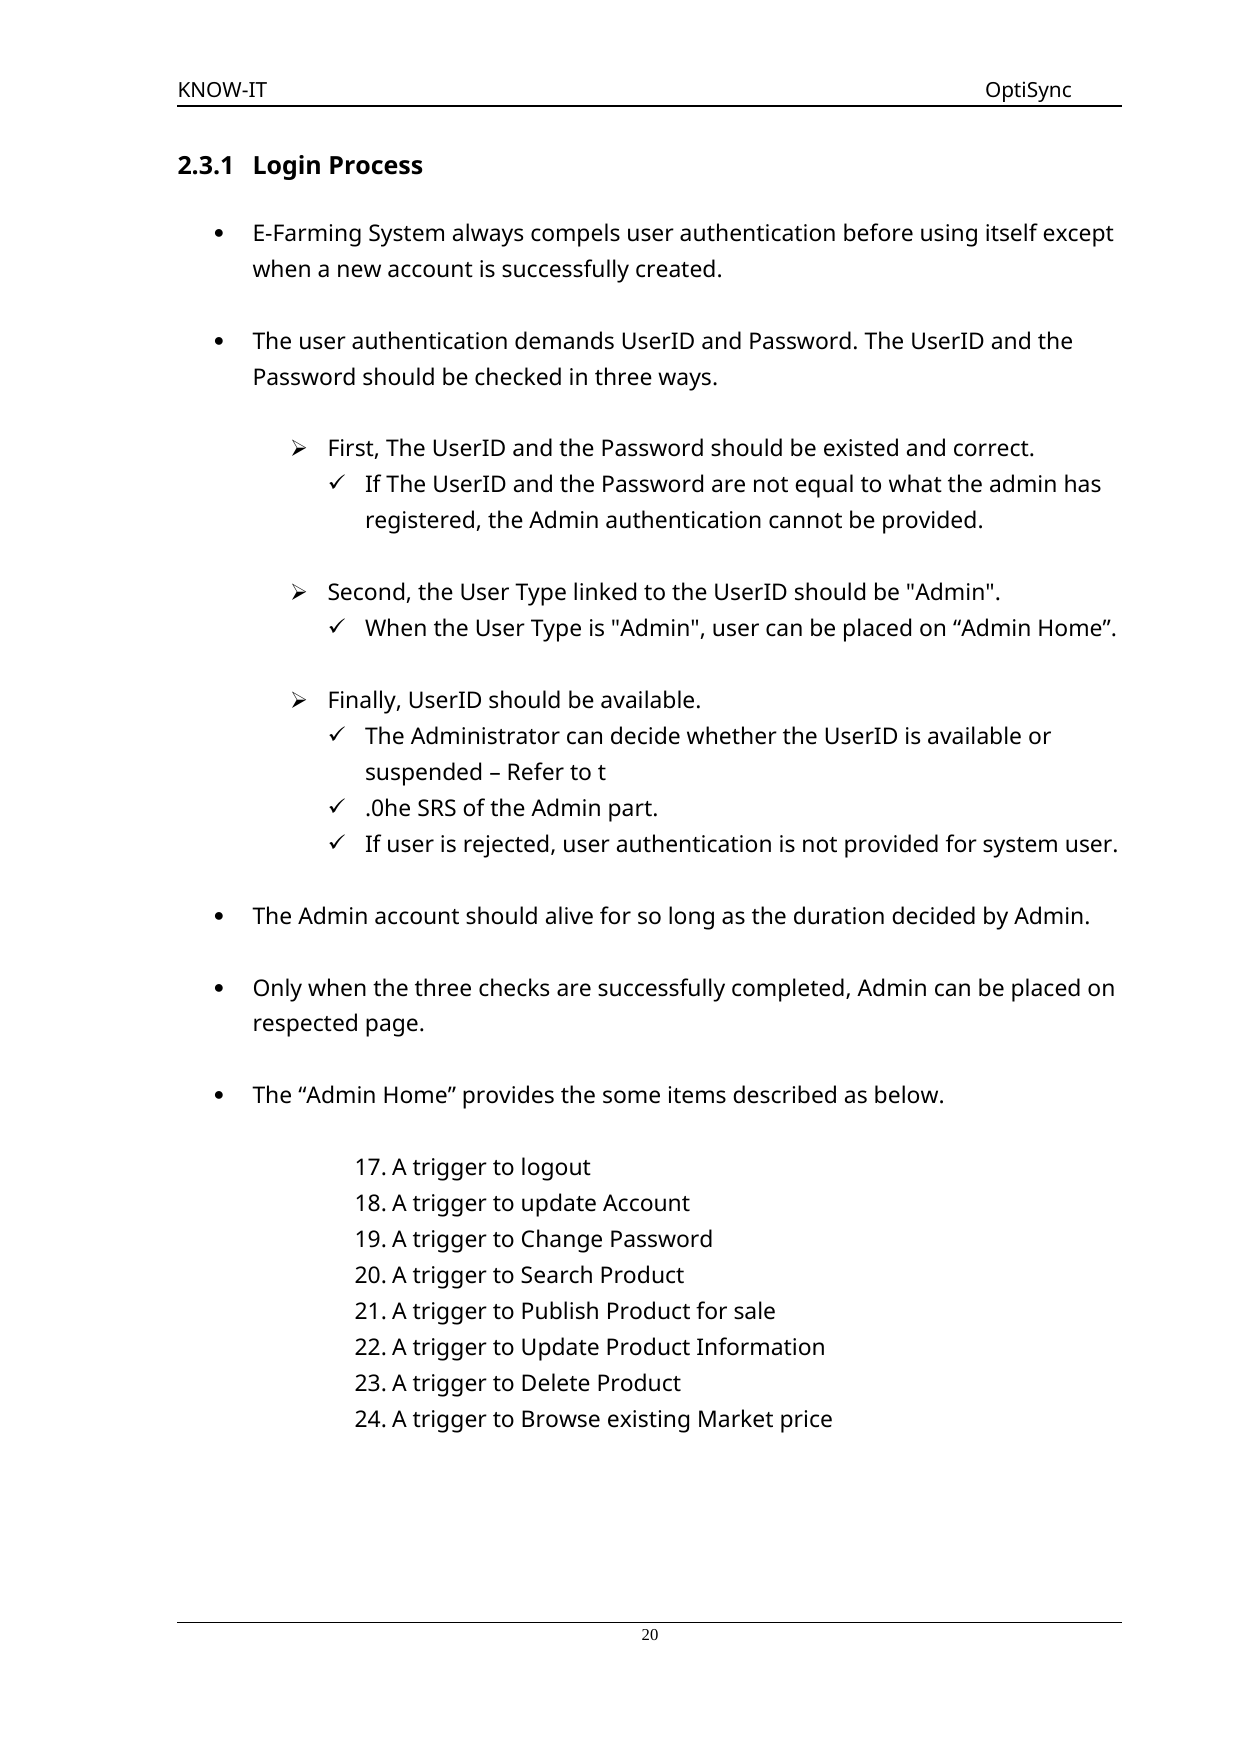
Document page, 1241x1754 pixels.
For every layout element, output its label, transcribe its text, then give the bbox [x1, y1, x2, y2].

list Finally, UserID should be available. [290, 684, 1122, 715]
list The Admin account should alive for so long as the duration decided by Admin. [215, 899, 1122, 931]
list If The UserID and the Password are not equal to what the admin has registered, the Admin authentication cannot be provided. [327, 468, 1122, 536]
list First, The UserID and the Password should be existed and correct. [290, 432, 1122, 464]
list A trigger to Publish Product for sale [354, 1295, 1122, 1326]
list A trigger to Browse existing Market price [354, 1403, 1122, 1434]
list The “Admin Home” provides the some items described as below. [215, 1079, 1122, 1111]
list .0he SRS of the Admin part. [327, 792, 1122, 823]
list The user authentication demands UserID and Password. The UserID and the Password should be checked in three ways. [215, 324, 1122, 392]
list A trigger to Search Product [354, 1259, 1122, 1290]
list Only when the three checks are successfully completed, Admin can be placed on respected page. [215, 971, 1122, 1039]
list A trigger to update Account [354, 1187, 1122, 1218]
list Second, the User Type linked to the UserID should be "Admin". [290, 576, 1122, 607]
list A trigger to Change Password [354, 1223, 1122, 1254]
list A trigger to Delete Product [354, 1367, 1122, 1398]
list If user is rejected, user authentication is not provided for system user. [327, 828, 1122, 859]
list A trigger to Update Product Information [354, 1331, 1122, 1362]
subtitle Login Process [177, 148, 1032, 182]
list When the User Type is "Admin", user can be placed on “Admin Home”. [327, 612, 1122, 643]
list E-Farming System always compels user authentication before using itself except when a new account is successfully created. [215, 217, 1122, 284]
list The Administrator can decide whether the UserID is available or suspended – Refer to t [327, 720, 1122, 787]
list A trigger to logout [354, 1151, 1122, 1182]
